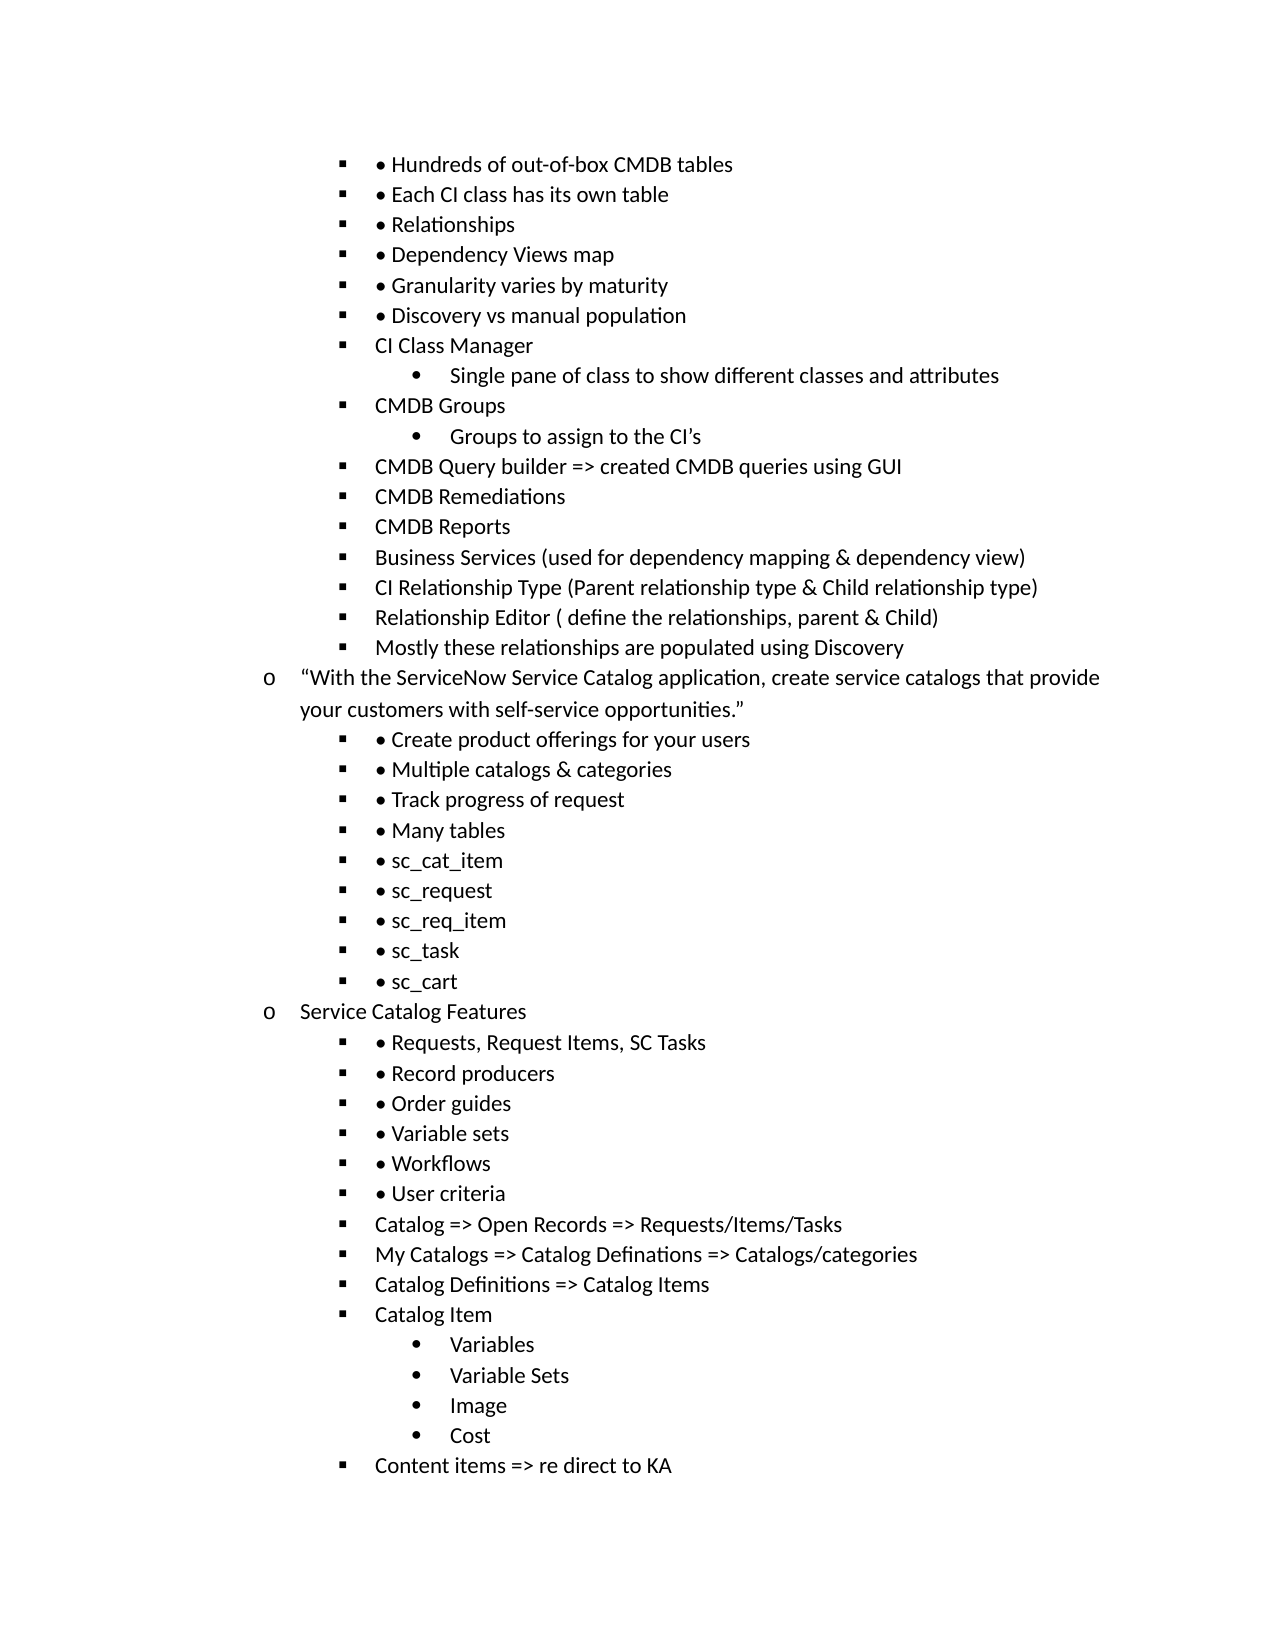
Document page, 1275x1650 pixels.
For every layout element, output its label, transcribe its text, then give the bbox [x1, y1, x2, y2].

list • Many tables [337, 816, 1125, 844]
list • Multiple catalogs & categories [337, 755, 1125, 783]
list CI Class Manager [337, 331, 1125, 359]
list “With the ServiceNow Service Catalog application, create service catalogs that provide your customers with self-service opportunities.” [262, 663, 1125, 723]
list Catalog => Open Records => Requests/Items/Tasks [337, 1210, 1125, 1238]
list • Track progress of request [337, 786, 1125, 813]
list Business Services (used for dependency mapping & dependency view) [337, 543, 1125, 571]
list Variable Sets [412, 1361, 1125, 1389]
list Groups to assign to the CI’s [412, 422, 1125, 450]
list Relationship Editor ( define the relationships, parent & Child) [337, 603, 1125, 631]
list • sc_request [337, 876, 1125, 904]
list • sc_task [337, 937, 1125, 964]
list Variables [412, 1331, 1125, 1358]
list Service Catalog Features [262, 997, 1125, 1026]
list Content items => re direct to KA [337, 1451, 1125, 1479]
list • Variable sets [337, 1119, 1125, 1147]
list CMDB Remediations [337, 482, 1125, 510]
list • sc_req_item [337, 906, 1125, 934]
list • Granularity varies by maturity [337, 271, 1125, 299]
list CMDB Groups [337, 392, 1125, 420]
list • sc_cart [337, 967, 1125, 995]
list CMDB Query builder => created CMDB queries using GUI [337, 452, 1125, 480]
list • Discovery vs manual population [337, 301, 1125, 329]
list • Relationships [337, 210, 1125, 238]
list • Hundreds of out-of-box CMDB tables [337, 150, 1125, 178]
list • Order guides [337, 1089, 1125, 1117]
list • Record producers [337, 1059, 1125, 1087]
list • Dependency Views map [337, 241, 1125, 269]
list CMDB Reports [337, 512, 1125, 541]
list Cost [412, 1421, 1125, 1449]
list • Each CI class has its own table [337, 180, 1125, 208]
list CI Relationship Type (Parent relationship type & Child relationship type) [337, 573, 1125, 601]
list • User criteria [337, 1179, 1125, 1207]
list Mostly these relationships are populated using Discovery [337, 633, 1125, 661]
list • Requests, Request Items, SC Tasks [337, 1028, 1125, 1056]
list Catalog Item [337, 1300, 1125, 1328]
list My Catalogs => Catalog Definations => Catalogs/categories [337, 1240, 1125, 1268]
list Image [412, 1391, 1125, 1419]
list • Workflows [337, 1149, 1125, 1177]
list Single pane of class to show different classes and attributes [412, 361, 1125, 389]
list • sc_cat_item [337, 846, 1125, 874]
list Catalog Definitions => Catalog Items [337, 1270, 1125, 1298]
list • Create product offerings for your users [337, 725, 1125, 753]
